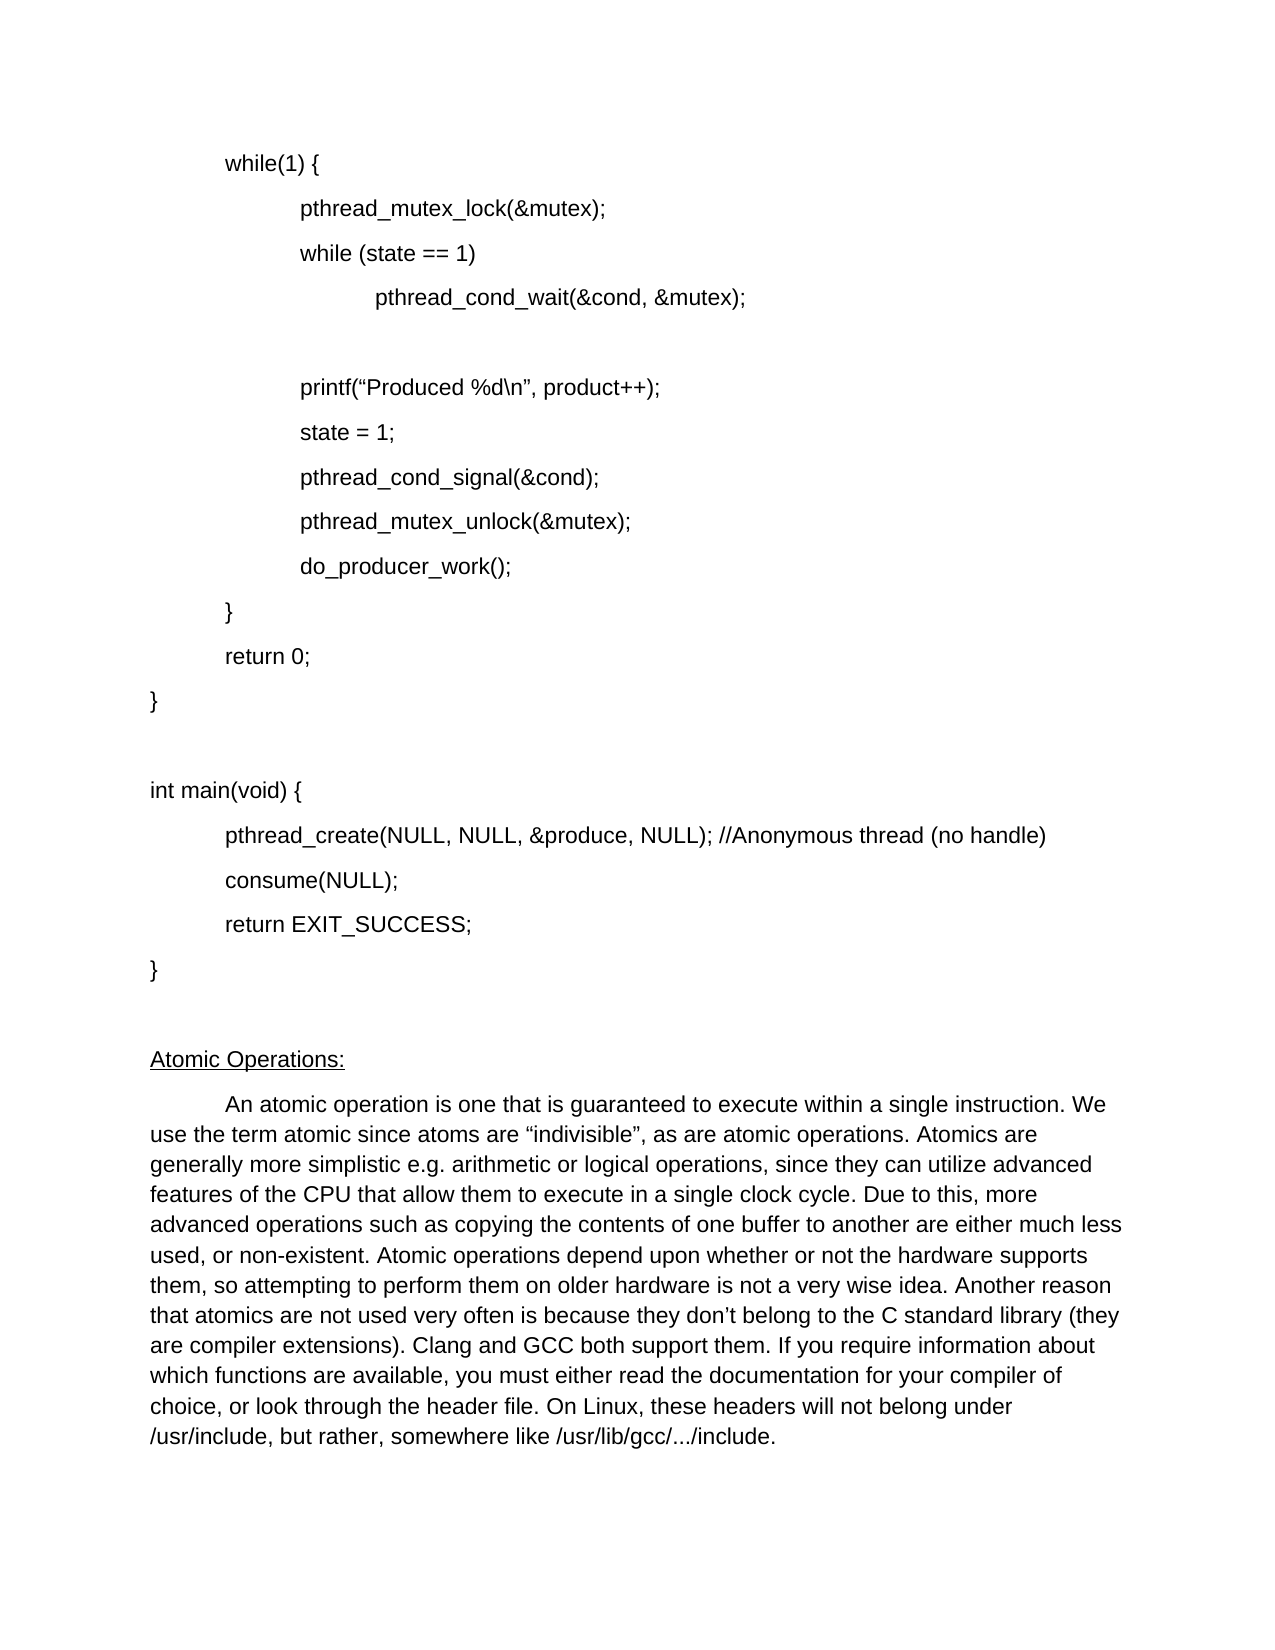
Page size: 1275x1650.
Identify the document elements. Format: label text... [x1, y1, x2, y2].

text pthread_cond_signal(&cond); [150, 463, 1125, 490]
text int main(void) { [150, 777, 1125, 803]
text do_producer_work(); [150, 553, 1125, 579]
text while(1) { [150, 150, 1125, 176]
text pthread_create(NULL, NULL, &produce, NULL); //Anonymous thread (no handle) [150, 822, 1125, 848]
text printf(“Produced %d\n”, product++); [150, 374, 1125, 400]
text pthread_cond_wait(&cond, &mutex); [150, 284, 1125, 311]
text while (state == 1) [150, 239, 1125, 266]
text } [150, 598, 1125, 624]
text } [150, 956, 1125, 983]
text return EXIT_SUCCESS; [150, 911, 1125, 938]
text An atomic operation is one that is guaranteed to execute within a single instruction. We use the term atomic since atoms are “indivisible”, as are atomic operations. Atomics are generally more simplistic e.g. arithmetic or logical operations, since they can utilize advanced features of the CPU that allow them to execute in a single clock cycle. Due to this, more advanced operations such as copying the contents of one buffer to another are either much less used, or non-existent. Atomic operations depend upon whether or not the hardware supports them, so attempting to perform them on older hardware is not a very wise idea. Another reason that atomics are not used very often is because they don’t belong to the C standard library (they are compiler extensions). Clang and GCC both support them. If you require information about which functions are available, you must either read the documentation for your compiler of choice, or look through the header file. On Linux, these headers will not belong under /usr/include, but rather, somewhere like /usr/lib/gcc/.../include. [150, 1091, 1125, 1449]
text pthread_mutex_lock(&mutex); [150, 195, 1125, 221]
text Atomic Operations: [150, 1046, 1125, 1072]
text consume(NULL); [150, 867, 1125, 893]
text pthread_mutex_unlock(&mutex); [150, 508, 1125, 535]
text state = 1; [150, 419, 1125, 445]
text } [150, 687, 1125, 714]
text return 0; [150, 643, 1125, 669]
